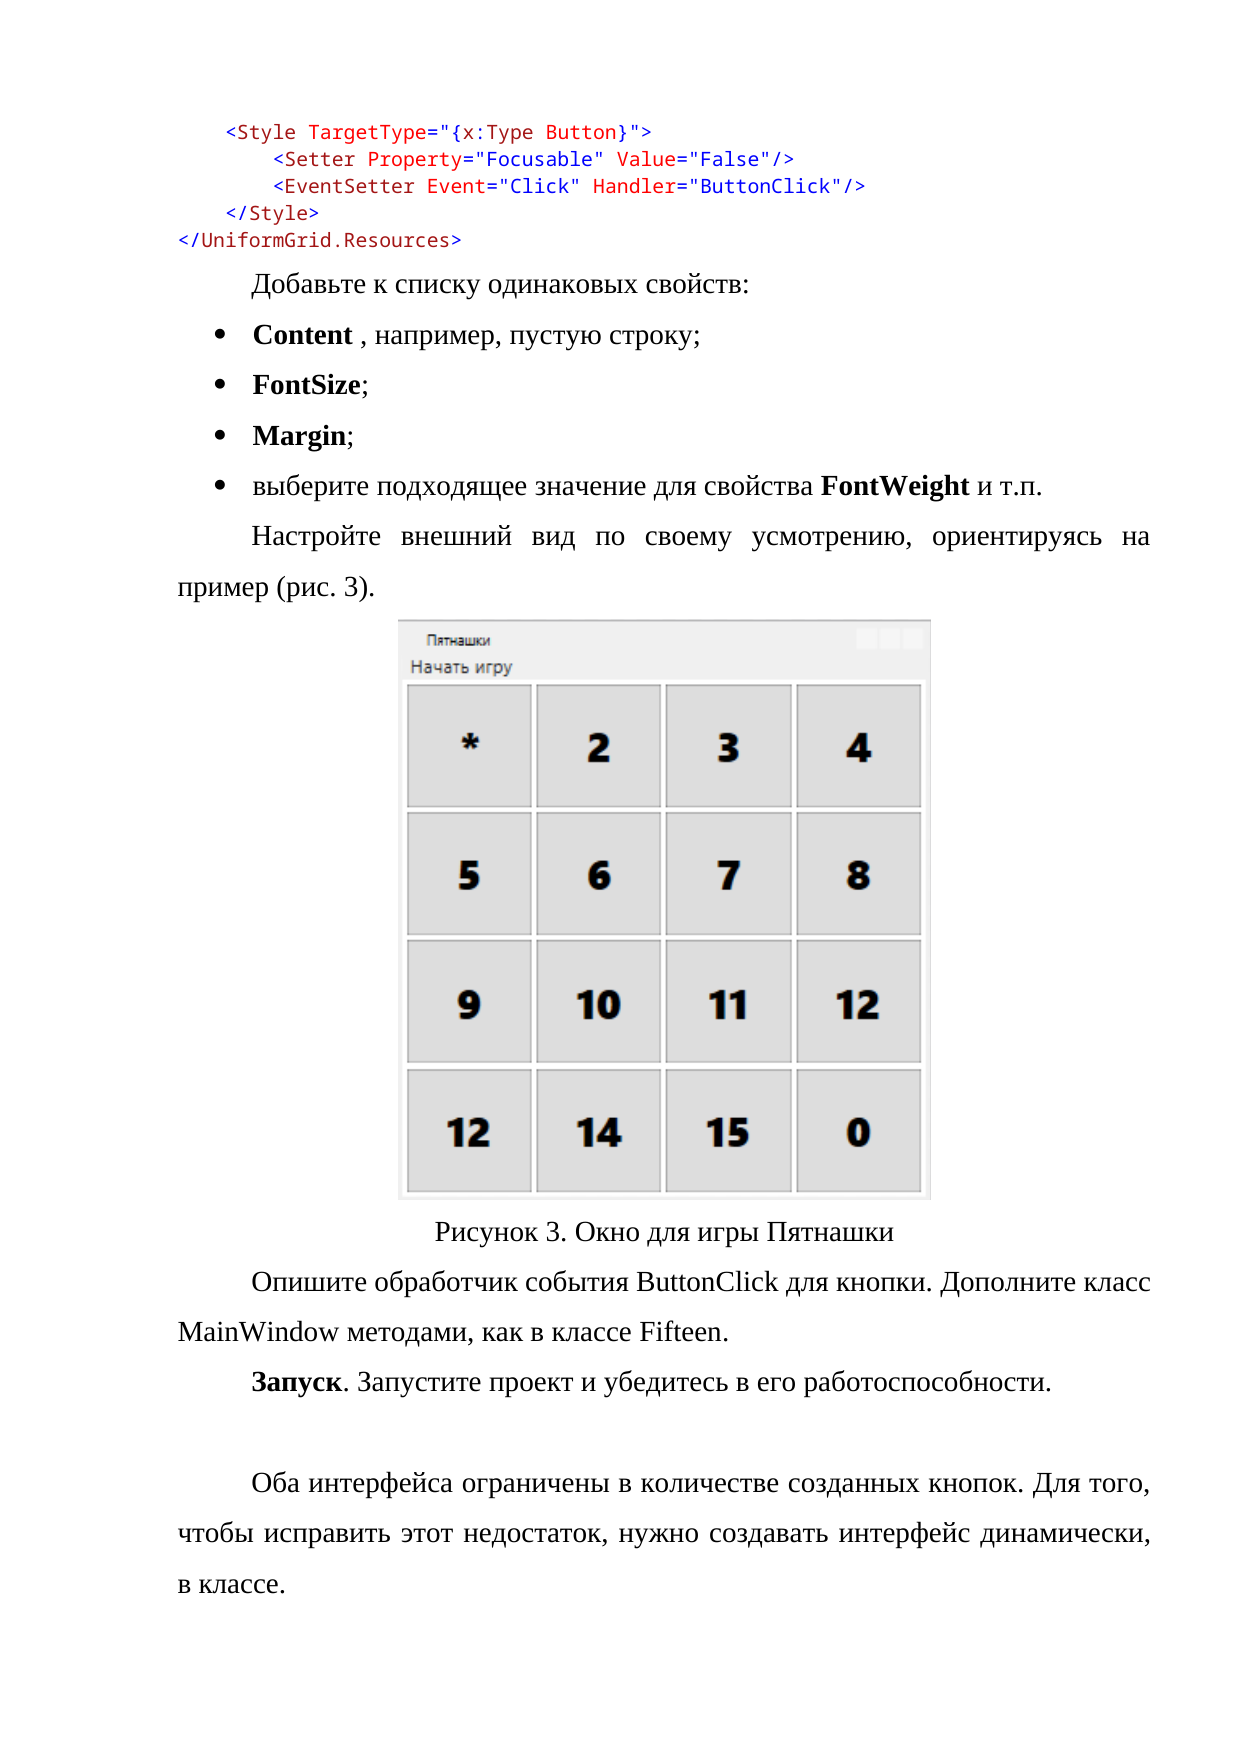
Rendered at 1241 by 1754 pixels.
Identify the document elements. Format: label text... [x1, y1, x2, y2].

text Рисунок 3. Окно для игры Пятнашки [177, 1214, 1152, 1247]
text Оба интерфейса ограничены в количестве созданных кнопок. Для того, чтобы исправить этот недостаток, нужно создавать интерфейс динамически, в классе. [177, 1465, 1152, 1599]
text <Setter Property="Focusable" Value="False"/> [177, 145, 1152, 172]
text Запуск. Запустите проект и убедитесь в его работоспособности. [177, 1364, 1152, 1398]
text </Style> [177, 199, 1152, 226]
picture [398, 619, 931, 1200]
list Margin; [215, 418, 1152, 451]
list FontSize; [215, 367, 1152, 401]
text Настройте внешний вид по своему усмотрению, ориентируясь на пример (рис. 3). [177, 518, 1152, 602]
text <Style TargetType="{x:Type Button}"> [177, 118, 1152, 145]
text </UniformGrid.Resources> [177, 226, 1152, 253]
text Добавьте к списку одинаковых свойств: [177, 266, 1152, 300]
text Опишите обработчик события ButtonClick для кнопки. Дополните класс MainWindow методами, как в классе Fifteen. [177, 1264, 1152, 1348]
list Content , например, пустую строку; [215, 317, 1152, 350]
list выберите подходящее значение для свойства FontWeight и т.п. [215, 468, 1152, 502]
text <EventSetter Event="Click" Handler="ButtonClick"/> [177, 172, 1152, 199]
